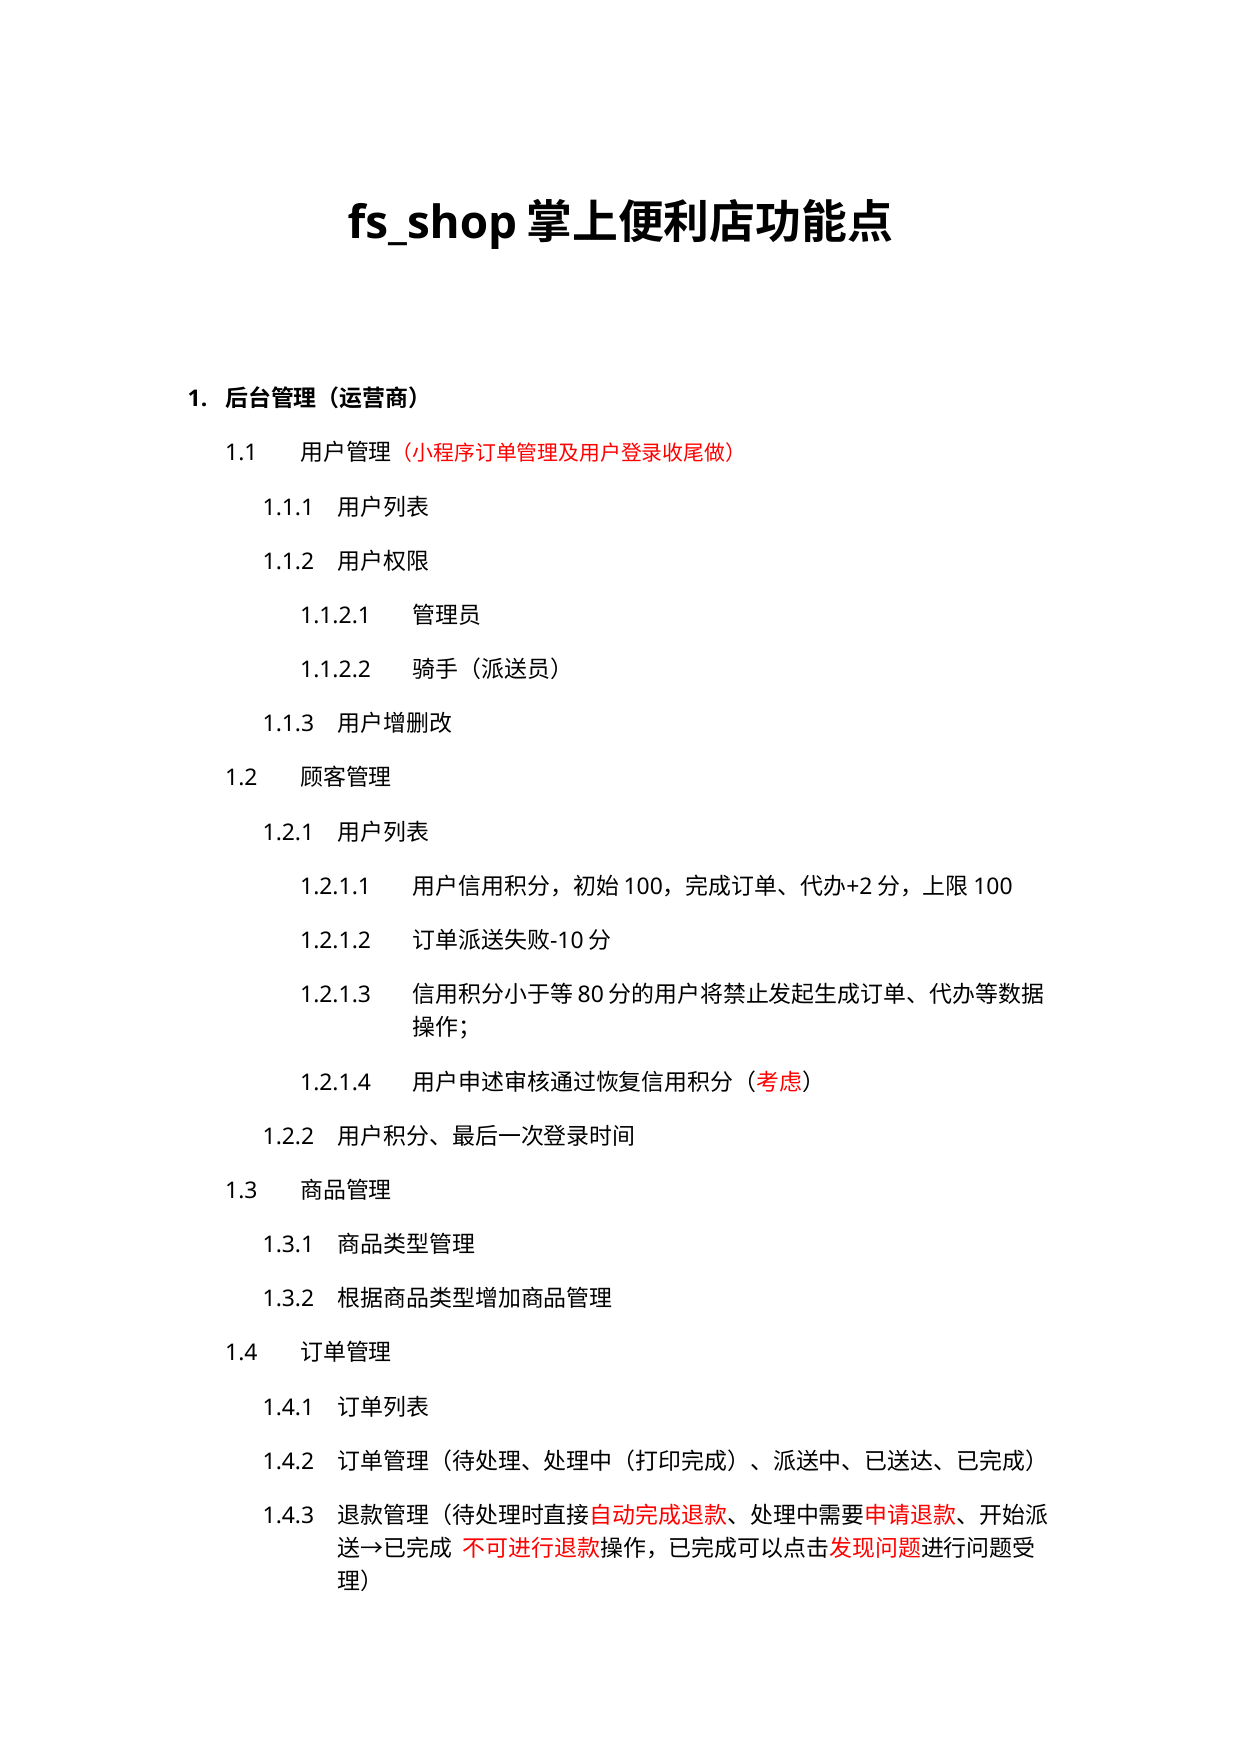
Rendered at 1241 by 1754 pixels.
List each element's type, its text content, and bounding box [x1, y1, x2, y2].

list 退款管理（待处理时直接自动完成退款、处理中需要申请退款、开始派送→已完成 不可进行退款操作，已完成可以点击发现问题进行问题受理） [262, 1497, 1053, 1596]
list 订单列表 [262, 1388, 1053, 1422]
list 用户申述审核通过恢复信用积分（考虑） [300, 1063, 1053, 1097]
list 后台管理（运营商） [187, 380, 1053, 413]
list 用户权限 [262, 543, 1053, 576]
list 订单管理 [225, 1334, 1053, 1367]
list 信用积分小于等80分的用户将禁止发起生成订单、代办等数据操作； [300, 976, 1053, 1042]
list 顾客管理 [225, 759, 1053, 793]
list 商品管理 [225, 1172, 1053, 1205]
list 用户增删改 [262, 705, 1053, 738]
list 根据商品类型增加商品管理 [262, 1280, 1053, 1313]
subtitle fs_shop掌上便利店功能点 [187, 185, 1053, 252]
list 用户列表 [262, 488, 1053, 522]
list 商品类型管理 [262, 1226, 1053, 1259]
list 用户管理（小程序订单管理及用户登录收尾做） [225, 434, 1053, 468]
list 订单派送失败-10分 [300, 922, 1053, 955]
list 管理员 [300, 597, 1053, 630]
list 用户信用积分，初始100，完成订单、代办+2分，上限100 [300, 868, 1053, 901]
list 用户积分、最后一次登录时间 [262, 1117, 1053, 1151]
list 订单管理（待处理、处理中（打印完成）、派送中、已送达、已完成） [262, 1442, 1053, 1476]
list 骑手（派送员） [300, 651, 1053, 684]
list 用户列表 [262, 813, 1053, 847]
